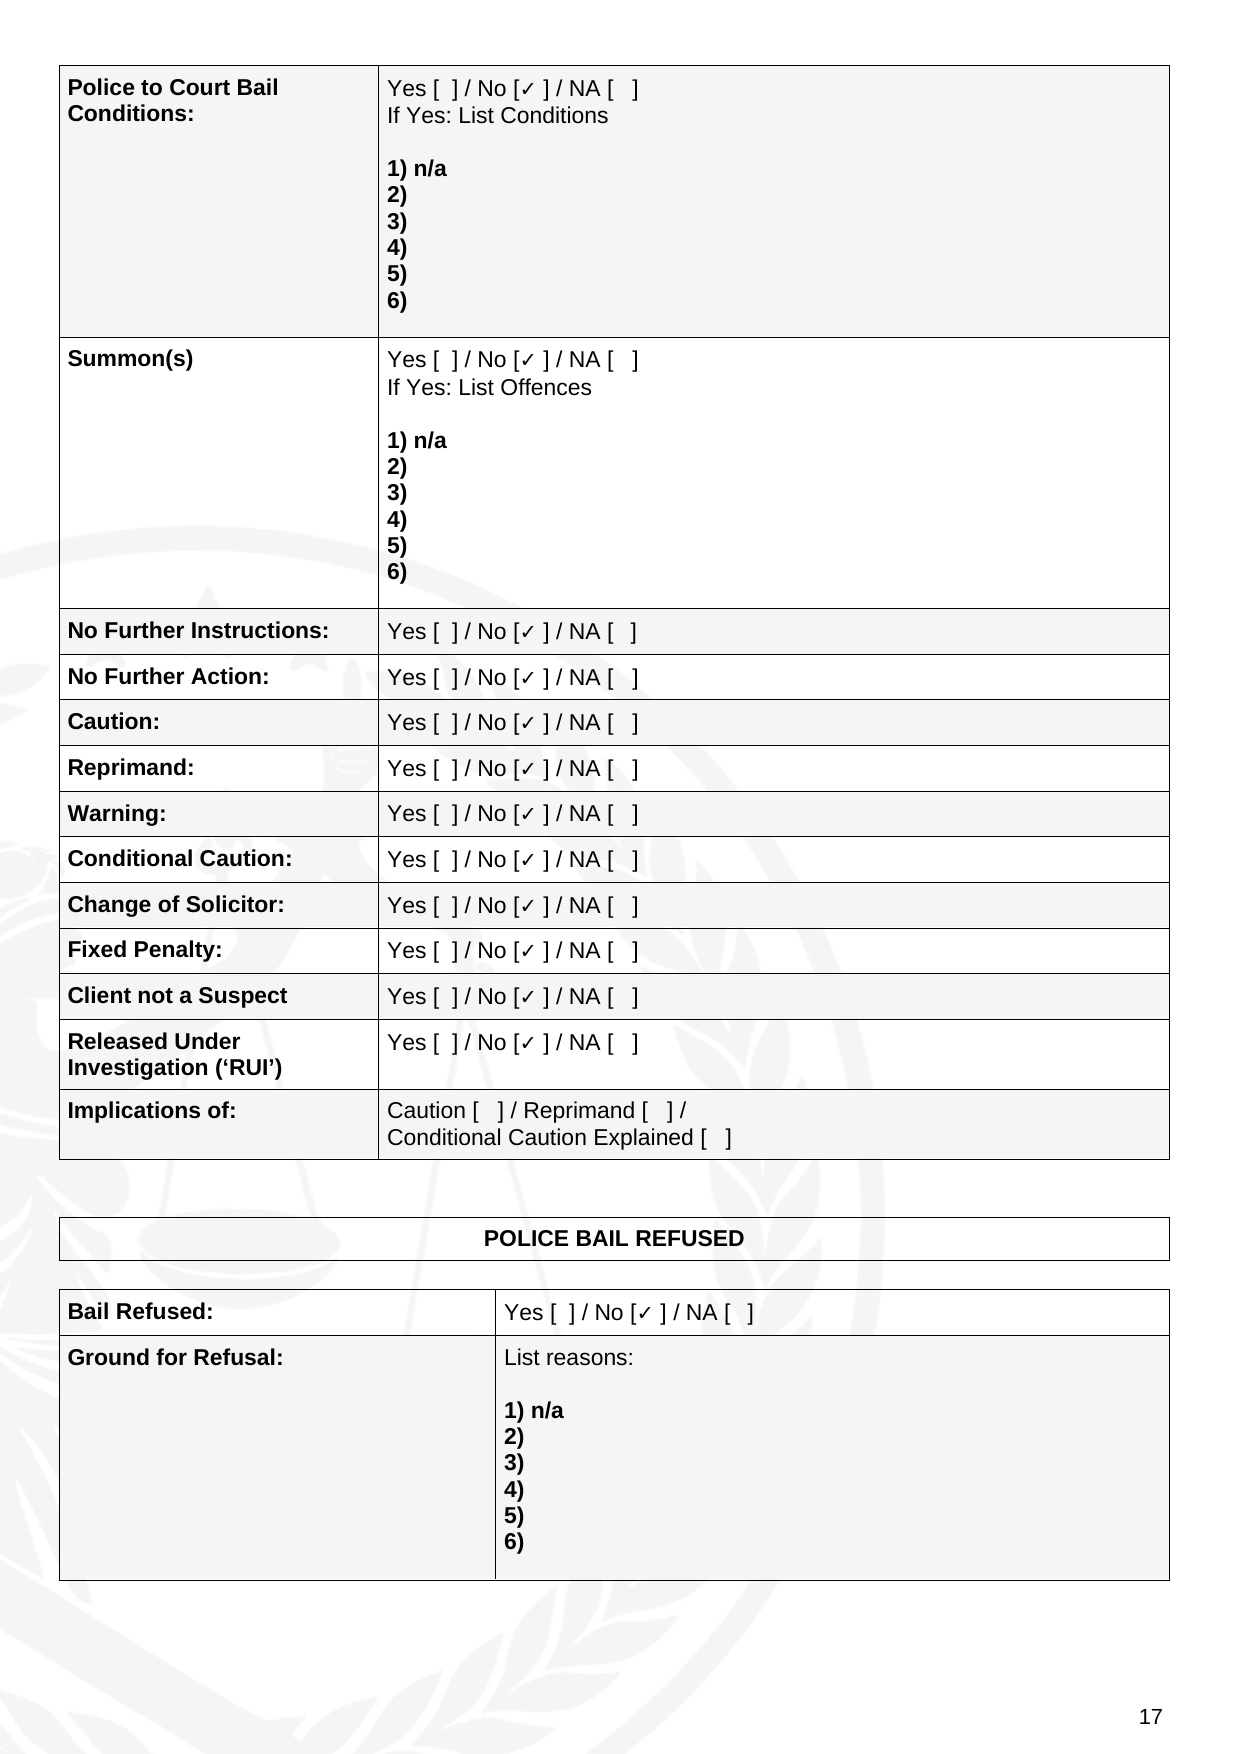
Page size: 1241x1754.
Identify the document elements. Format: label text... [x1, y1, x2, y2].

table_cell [379, 338, 1169, 608]
table_cell Yes [ ] / No [✓ ] / NA [ ] [379, 792, 1169, 836]
table_cell Conditional Caution: [60, 837, 378, 882]
table_cell Yes [ ] / No [✓ ] / NA [ ] [379, 609, 1169, 654]
table_cell List reasons: 1) n/a 2) 3) 4) 5) 6) [496, 1336, 1169, 1579]
picture [0, 0, 1241, 1754]
table_header POLICE BAIL REFUSED [60, 1218, 1169, 1260]
table_cell Client not a Suspect [60, 974, 378, 1019]
table_cell No Further Instructions: [60, 609, 378, 654]
table_cell Yes [ ] / No [✓ ] / NA [ ] [379, 1020, 1169, 1089]
table_cell Implications of: [60, 1090, 378, 1158]
table_cell Fixed Penalty: [60, 929, 378, 973]
table_cell Caution: [60, 700, 378, 745]
table_cell Yes [ ] / No [✓ ] / NA [ ] [379, 883, 1169, 927]
table_header Yes [ ] / No [✓ ] / NA [ ] [496, 1290, 1169, 1335]
table_header Bail Refused: [60, 1290, 495, 1335]
table_cell Reprimand: [60, 746, 378, 791]
table_cell Summon(s) [60, 338, 378, 608]
table_cell Released Under Investigation (‘RUI’) [60, 1020, 378, 1089]
table_cell Police to Court Bail Conditions: [60, 66, 378, 337]
table_cell Yes [ ] / No [✓ ] / NA [ ] [379, 929, 1169, 973]
table_cell Change of Solicitor: [60, 883, 378, 927]
table_cell Yes [ ] / No [✓ ] / NA [ ] [379, 746, 1169, 791]
table_cell Yes [ ] / No [✓ ] / NA [ ] If Yes: List Conditions 1) n/a 2) 3) 4) 5) 6) [379, 66, 1169, 337]
table_cell Yes [ ] / No [✓ ] / NA [ ] [379, 700, 1169, 745]
table_cell Caution [ ] / Reprimand [ ] / Conditional Caution Explained [ ] [379, 1090, 1169, 1158]
table_cell Yes [ ] / No [✓ ] / NA [ ] [379, 974, 1169, 1019]
table_cell No Further Action: [60, 655, 378, 699]
table_cell Yes [ ] / No [✓ ] / NA [ ] [379, 655, 1169, 699]
table_cell Warning: [60, 792, 378, 836]
table_cell Ground for Refusal: [60, 1336, 495, 1579]
table_cell Yes [ ] / No [✓ ] / NA [ ] [379, 837, 1169, 882]
